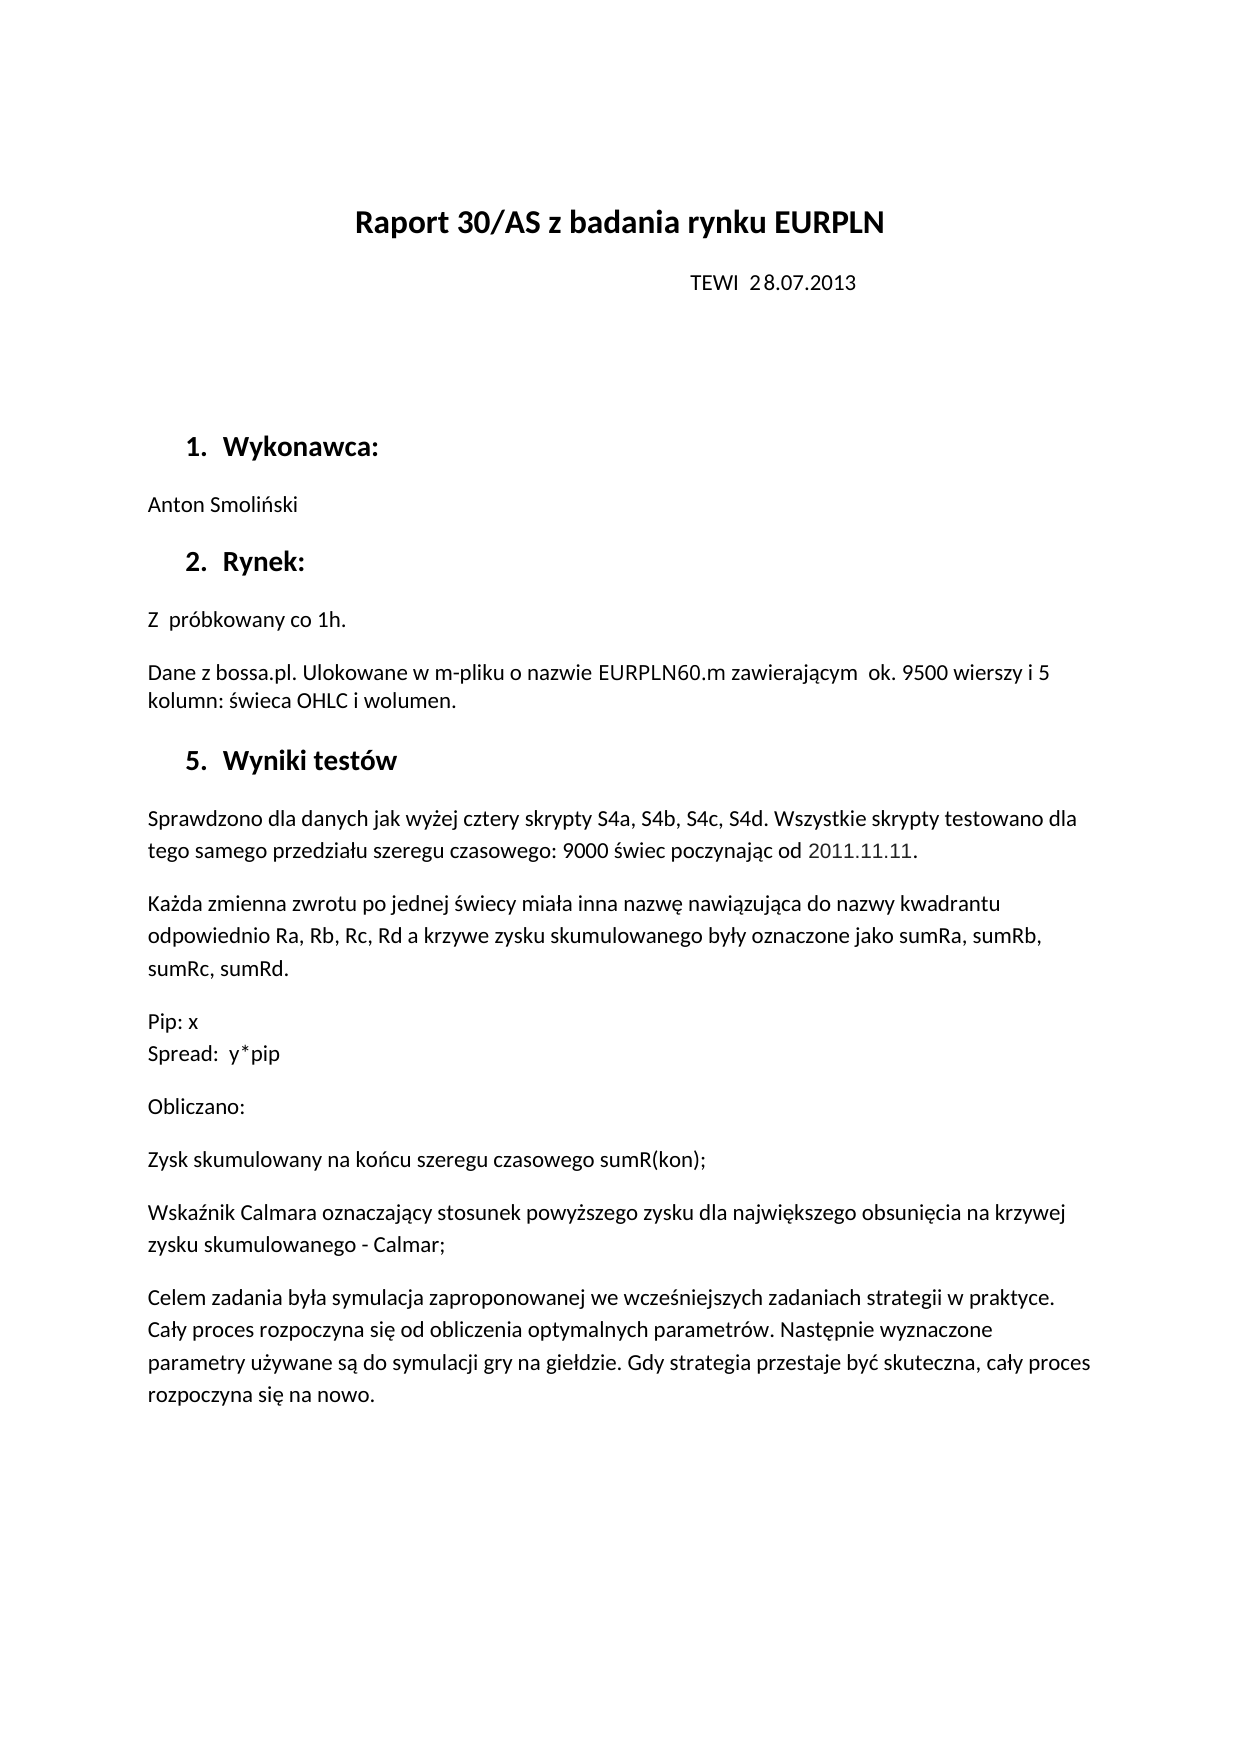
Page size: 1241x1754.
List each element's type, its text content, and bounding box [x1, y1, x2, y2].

text Sprawdzono dla danych jak wyżej cztery skrypty S4a, S4b, S4c, S4d. Wszystkie skrypty testowano dla tego samego przedziału szeregu czasowego: 9000 świec poczynając od 2011.11.11. [148, 804, 1093, 864]
list Wyniki testów [185, 742, 1093, 778]
text Obliczano: [148, 1092, 1093, 1120]
text Zysk skumulowany na końcu szeregu czasowego sumR(kon); [148, 1145, 1093, 1173]
text Dane z bossa.pl. Ulokowane w m-pliku o nazwie EURPLN60.m zawierającym ok. 9500 wierszy i 5 kolumn: świeca OHLC i wolumen. [148, 658, 1093, 742]
text Wskaźnik Calmara oznaczający stosunek powyższego zysku dla największego obsunięcia na krzywej zysku skumulowanego - Calmar; [148, 1198, 1093, 1258]
text Każda zmienna zwrotu po jednej świecy miała inna nazwę nawiązująca do nazwy kwadrantu odpowiednio Ra, Rb, Rc, Rd a krzywe zysku skumulowanego były oznaczone jako sumRa, sumRb, sumRc, sumRd. [148, 889, 1093, 982]
text Celem zadania była symulacja zaproponowanej we wcześniejszych zadaniach strategii w praktyce. Cały proces rozpoczyna się od obliczenia optymalnych parametrów. Następnie wyznaczone parametry używane są do symulacji gry na giełdzie. Gdy strategia przestaje być skuteczna, cały proces rozpoczyna się na nowo. [148, 1283, 1093, 1408]
text Raport 30/AS z badania rynku EURPLN [148, 201, 1093, 241]
text Z próbkowany co 1h. [148, 605, 1093, 633]
list Rynek: [185, 543, 1093, 579]
text Anton Smoliński [148, 490, 1093, 518]
text Pip: x Spread: y*pip [148, 1007, 1093, 1067]
text TEWI 28.07.2013 [148, 268, 1093, 296]
list Wykonawca: [185, 428, 1093, 464]
